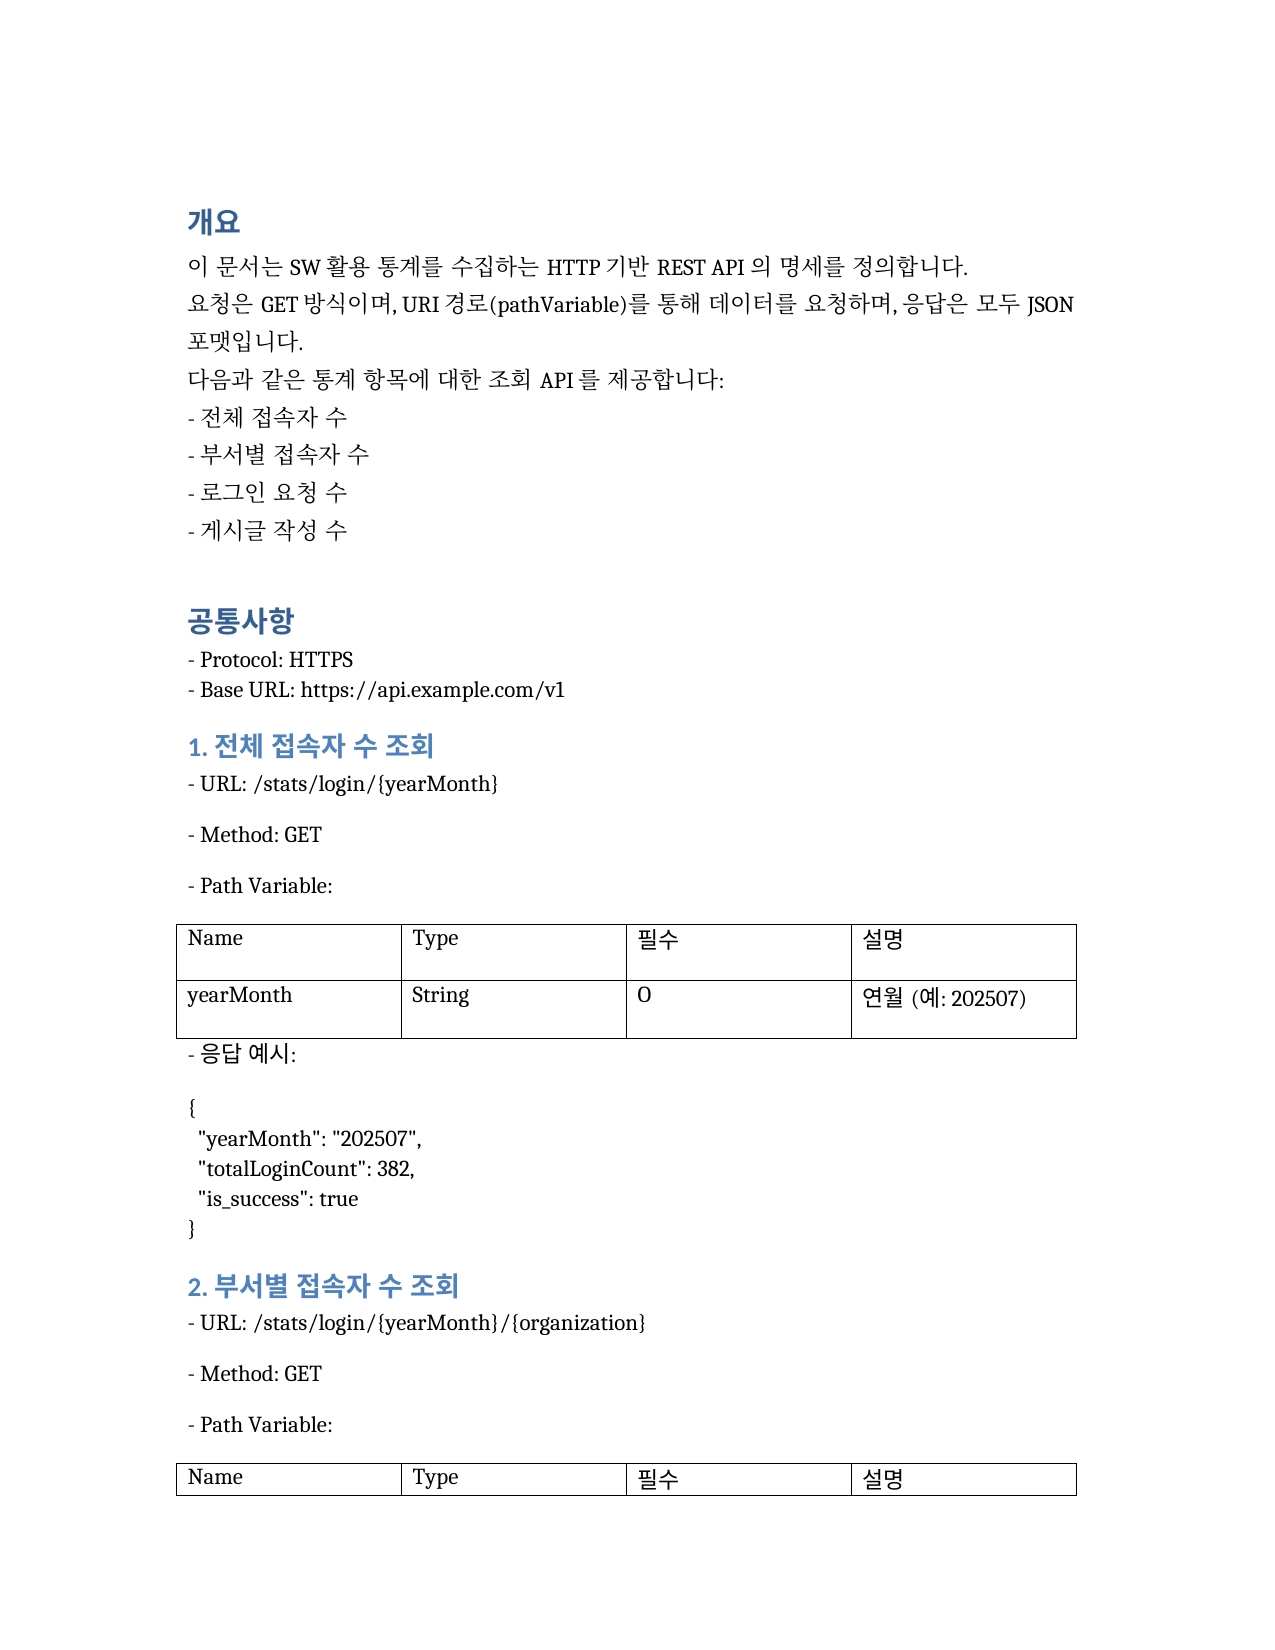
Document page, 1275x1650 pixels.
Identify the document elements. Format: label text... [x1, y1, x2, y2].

text - 응답 예시: [187, 1038, 1087, 1070]
text - Method: GET [187, 1361, 1087, 1387]
subtitle 2. 부서별 접속자 수 조회 [187, 1267, 1087, 1304]
text 이 문서는 SW 활용 통계를 수집하는 HTTP 기반 REST API의 명세를 정의합니다. 요청은 GET 방식이며, URI 경로(pathVariable)를 통해 데이터를 요청하며, 응답은 모두 JSON 포맷입니다. 다음과 같은 통계 항목에 대한 조회 API를 제공합니다: - 전체 접속자 수 - 부서별 접속자 수 - 로그인 요청 수 - 게시글 작성 수 [187, 248, 1087, 546]
text - Protocol: HTTPS - Base URL: https://api.example.com/v1 [187, 647, 1087, 703]
text - URL: /stats/login/{yearMonth}/{organization} [187, 1309, 1087, 1336]
table_cell O [627, 981, 851, 1037]
subtitle 개요 [187, 200, 1087, 242]
table_cell String [402, 981, 626, 1037]
text - Path Variable: [187, 1412, 1087, 1438]
table_header 설명 [852, 925, 1076, 980]
text - Path Variable: [187, 872, 1087, 899]
table_header 필수 [627, 925, 851, 980]
table_header Name [177, 1464, 401, 1495]
table_header 필수 [627, 1464, 851, 1495]
text { "yearMonth": "202507", "totalLoginCount": 382, "is_success": true } [187, 1095, 1087, 1242]
subtitle 공통사항 [187, 601, 1087, 641]
table_header Name [177, 925, 401, 980]
table_cell 연월 (예: 202507) [852, 981, 1076, 1037]
table_header 설명 [852, 1464, 1076, 1495]
subtitle 1. 전체 접속자 수 조회 [187, 728, 1087, 765]
text - URL: /stats/login/{yearMonth} [187, 770, 1087, 797]
table_header Type [402, 1464, 626, 1495]
table_header Type [402, 925, 626, 980]
table_cell yearMonth [177, 981, 401, 1037]
text - Method: GET [187, 821, 1087, 848]
